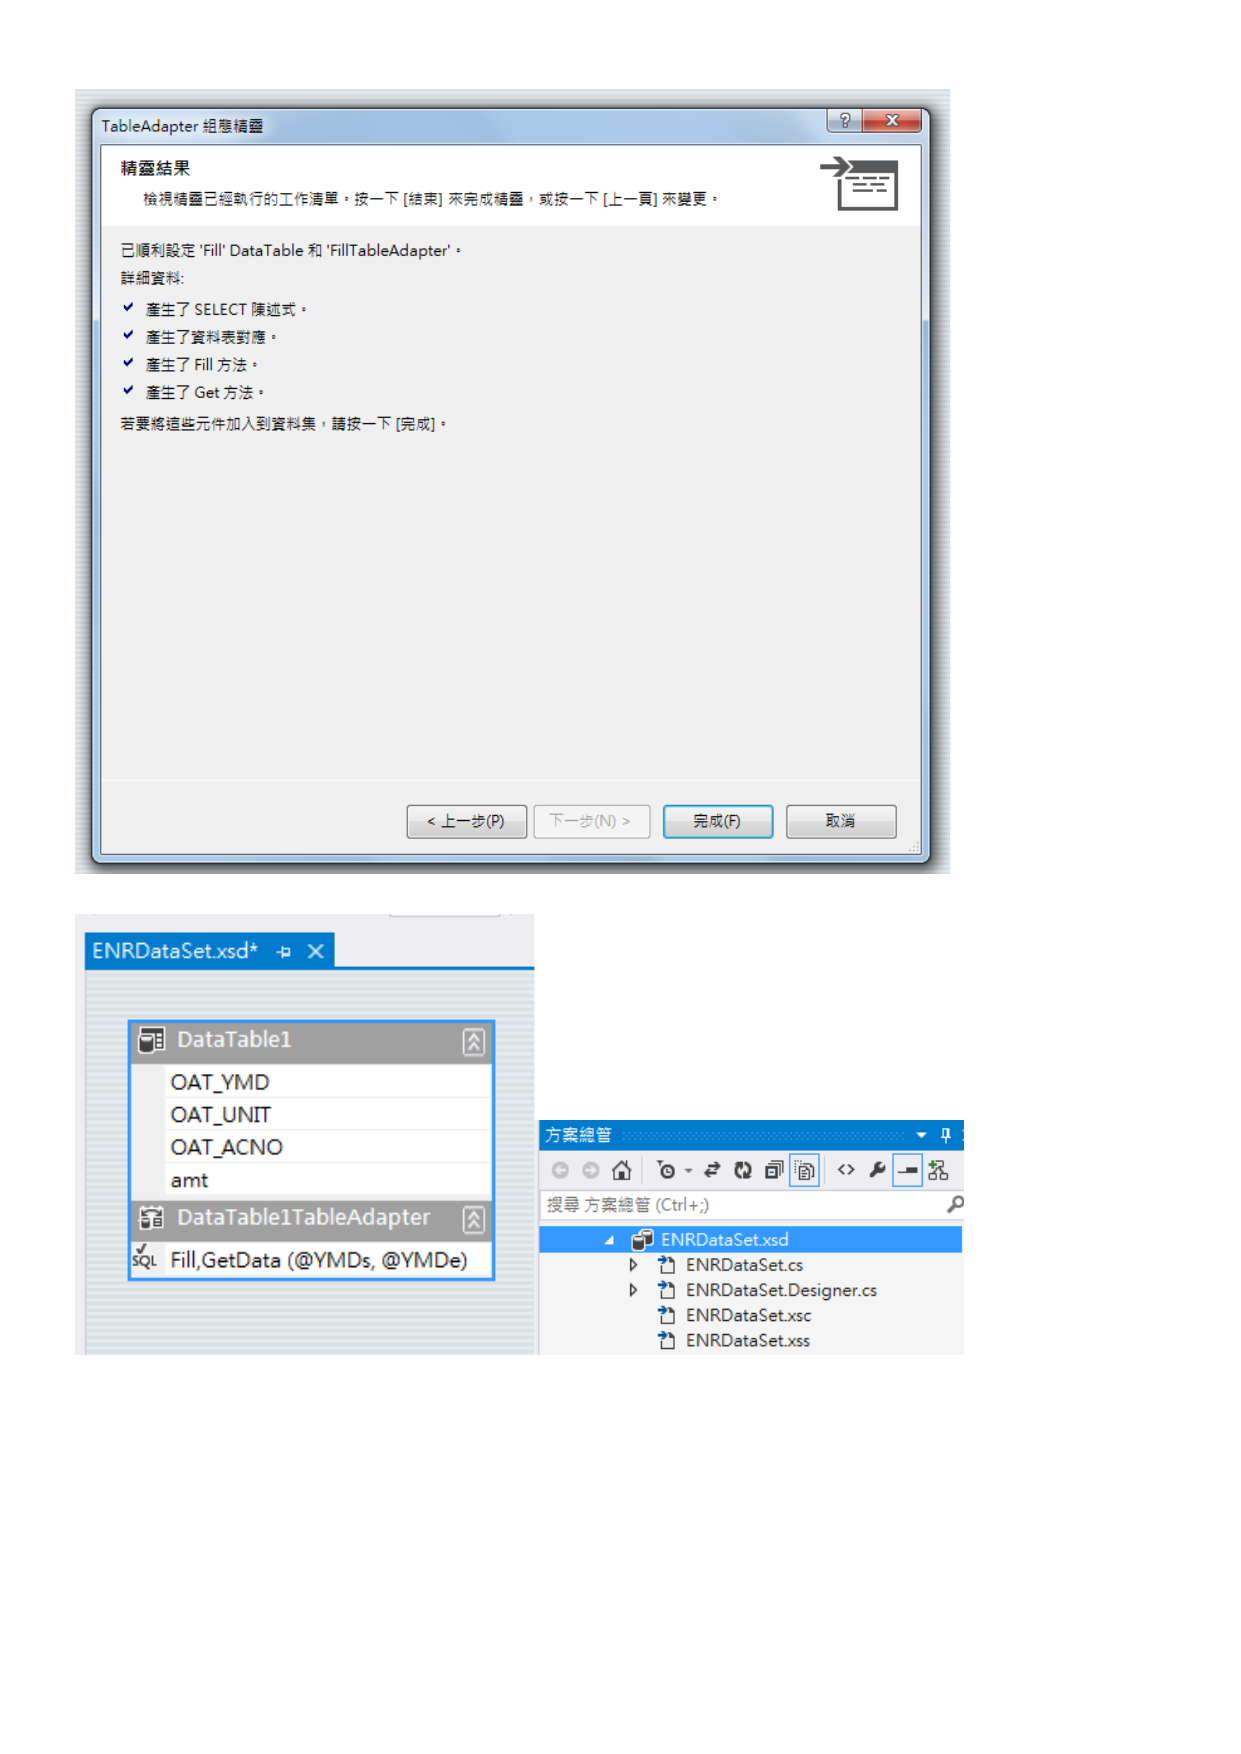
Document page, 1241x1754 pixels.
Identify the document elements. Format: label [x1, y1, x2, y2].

picture [75, 89, 951, 874]
picture [75, 914, 964, 1355]
